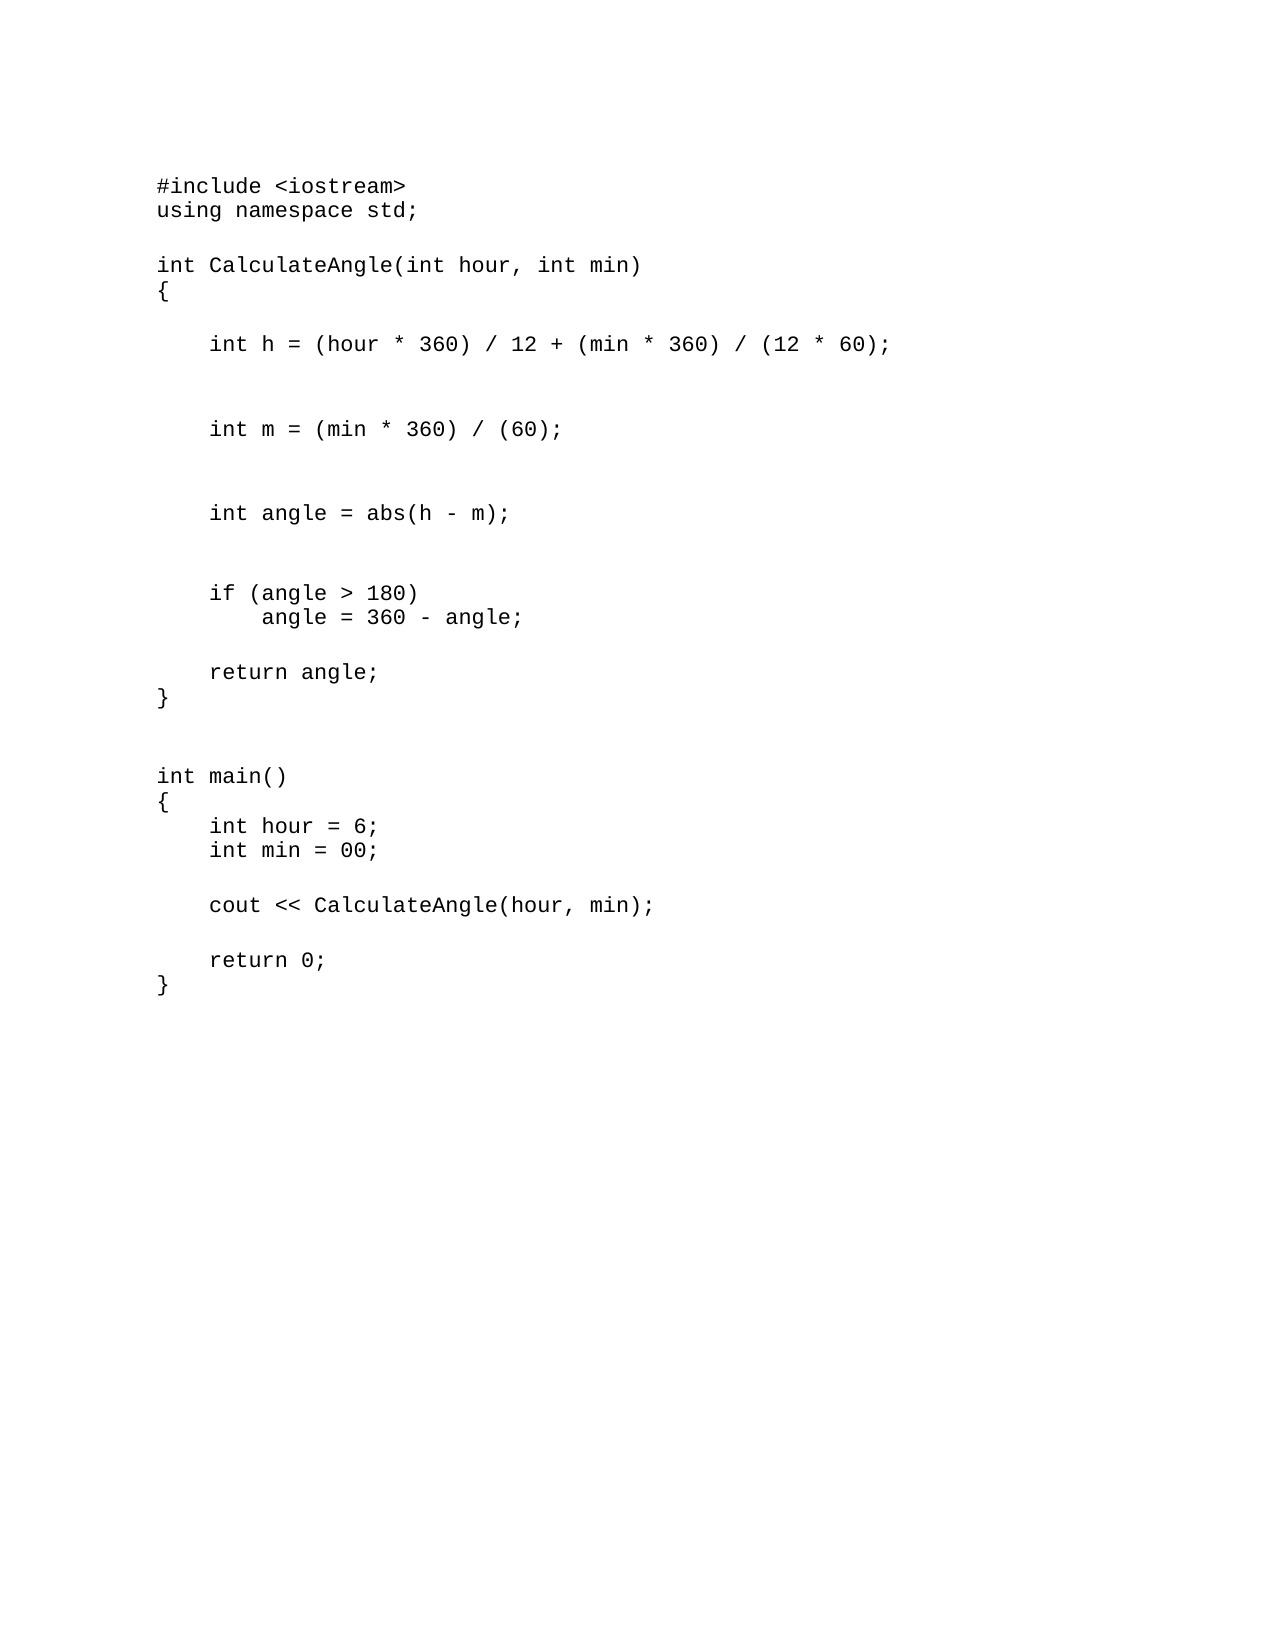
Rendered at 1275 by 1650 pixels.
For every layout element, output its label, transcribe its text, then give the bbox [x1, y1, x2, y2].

text { [156, 790, 1118, 815]
text return 0; [156, 949, 1118, 973]
text int hour = 6; [156, 815, 1118, 839]
text cout << CalculateAngle(hour, min); [156, 894, 1118, 919]
text } [156, 973, 1118, 998]
text } [156, 686, 1118, 711]
text int main() [156, 765, 1118, 790]
text if (angle > 180) [156, 582, 1118, 606]
text int angle = abs(h - m); [156, 502, 1118, 527]
text return angle; [156, 661, 1118, 686]
text int CalculateAngle(int hour, int min) [156, 254, 1118, 279]
text int h = (hour * 360) / 12 + (min * 360) / (12 * 60); [156, 333, 1118, 358]
text int min = 00; [156, 839, 1118, 864]
text #include <iostream> [156, 175, 1118, 199]
text { [156, 279, 1118, 304]
text angle = 360 - angle; [156, 606, 1118, 631]
text int m = (min * 360) / (60); [156, 418, 1118, 443]
text using namespace std; [156, 199, 1118, 224]
